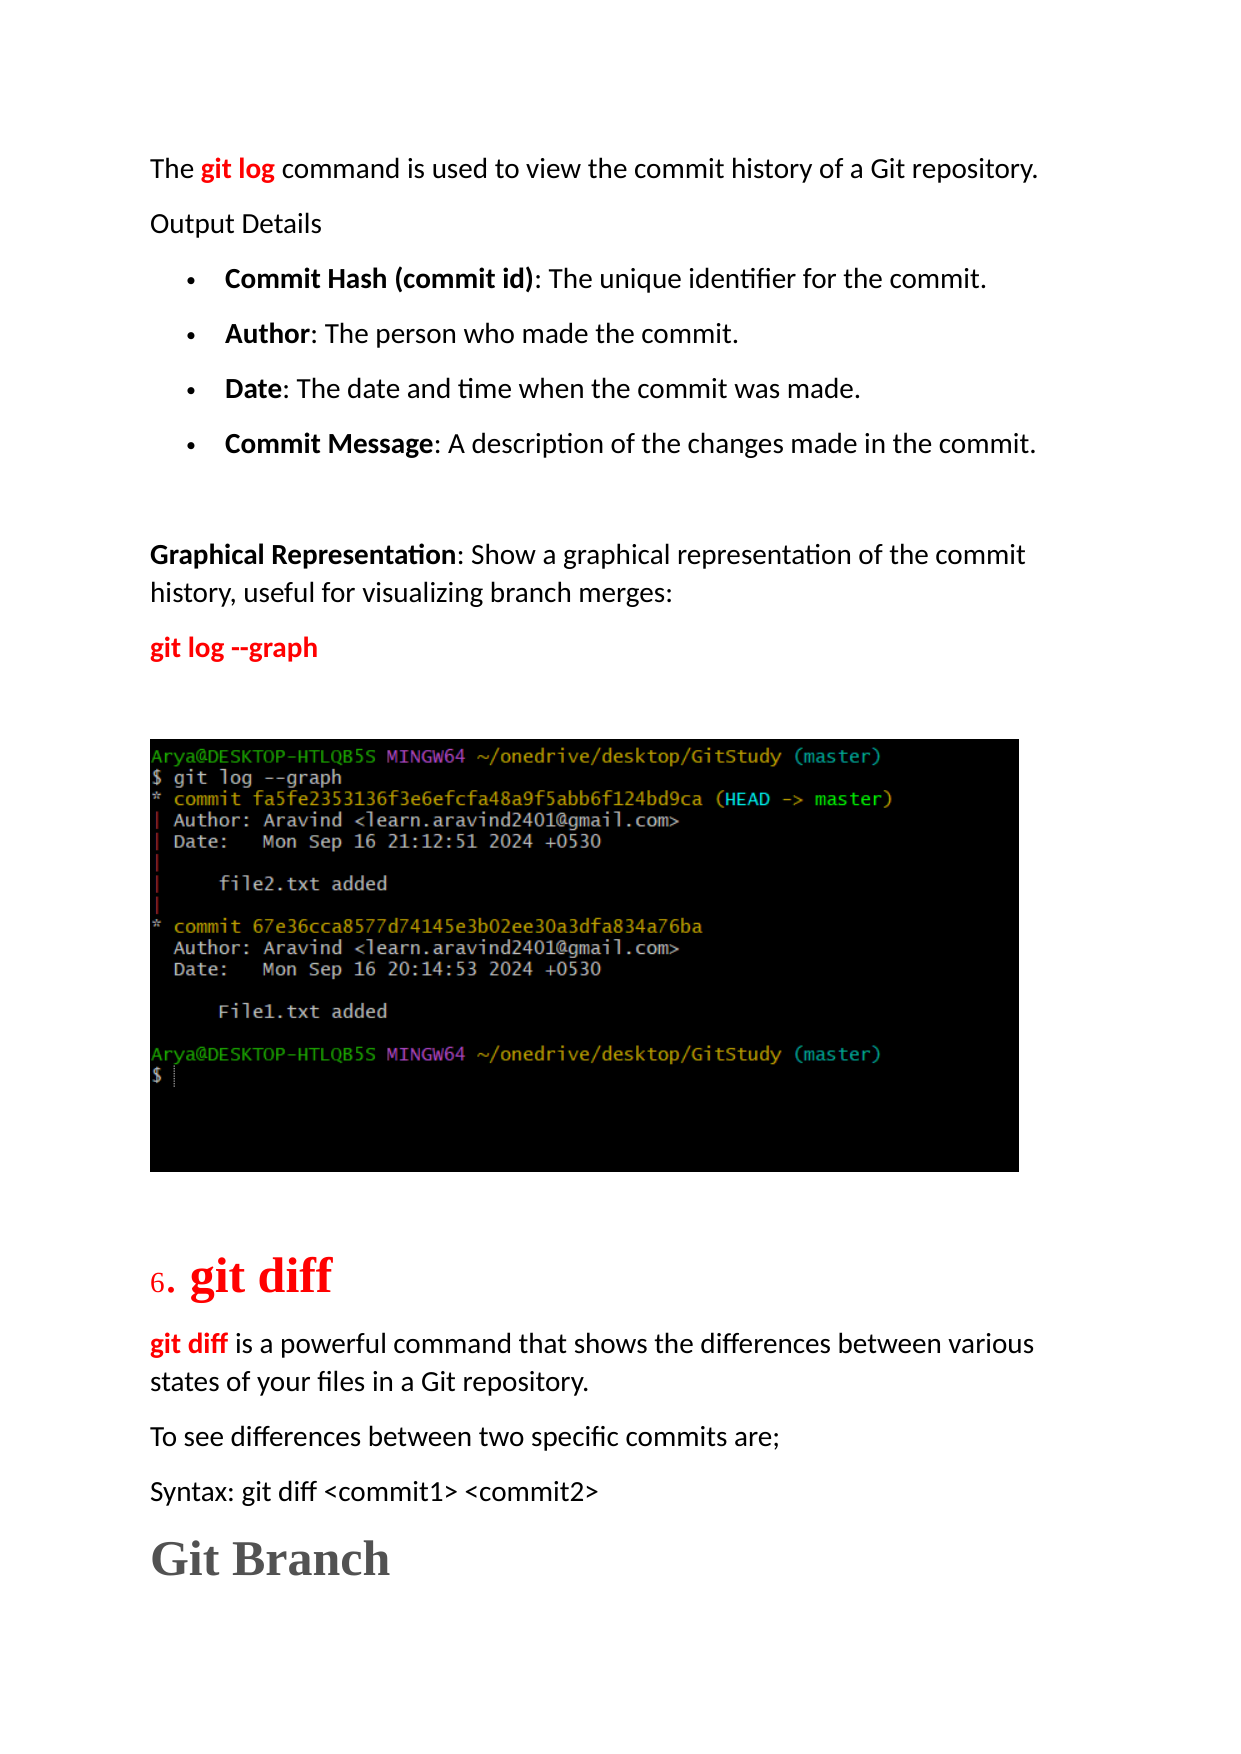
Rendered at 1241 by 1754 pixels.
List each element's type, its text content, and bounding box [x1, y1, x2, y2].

text The git log command is used to view the commit history of a Git repository. [150, 150, 1090, 186]
picture [150, 739, 1019, 1172]
list Date: The date and time when the commit was made. [187, 370, 1090, 406]
text git diff is a powerful command that shows the differences between various states of your files in a Git repository. [150, 1325, 1090, 1399]
text Graphical Representation: Show a graphical representation of the commit history, useful for visualizing branch merges: [150, 536, 1090, 610]
text Output Details [150, 205, 1090, 241]
text git log --graph [150, 629, 1090, 665]
list Author: The person who made the commit. [187, 315, 1090, 351]
text Git Branch [150, 1528, 1090, 1586]
text To see differences between two specific commits are; [150, 1418, 1090, 1454]
list Commit Hash (commit id): The unique identifier for the commit. [187, 260, 1090, 296]
text 6. git diff [150, 1246, 1090, 1303]
text Syntax: git diff <commit1> <commit2> [150, 1473, 1090, 1509]
list Commit Message: A description of the changes made in the commit. [187, 426, 1090, 461]
